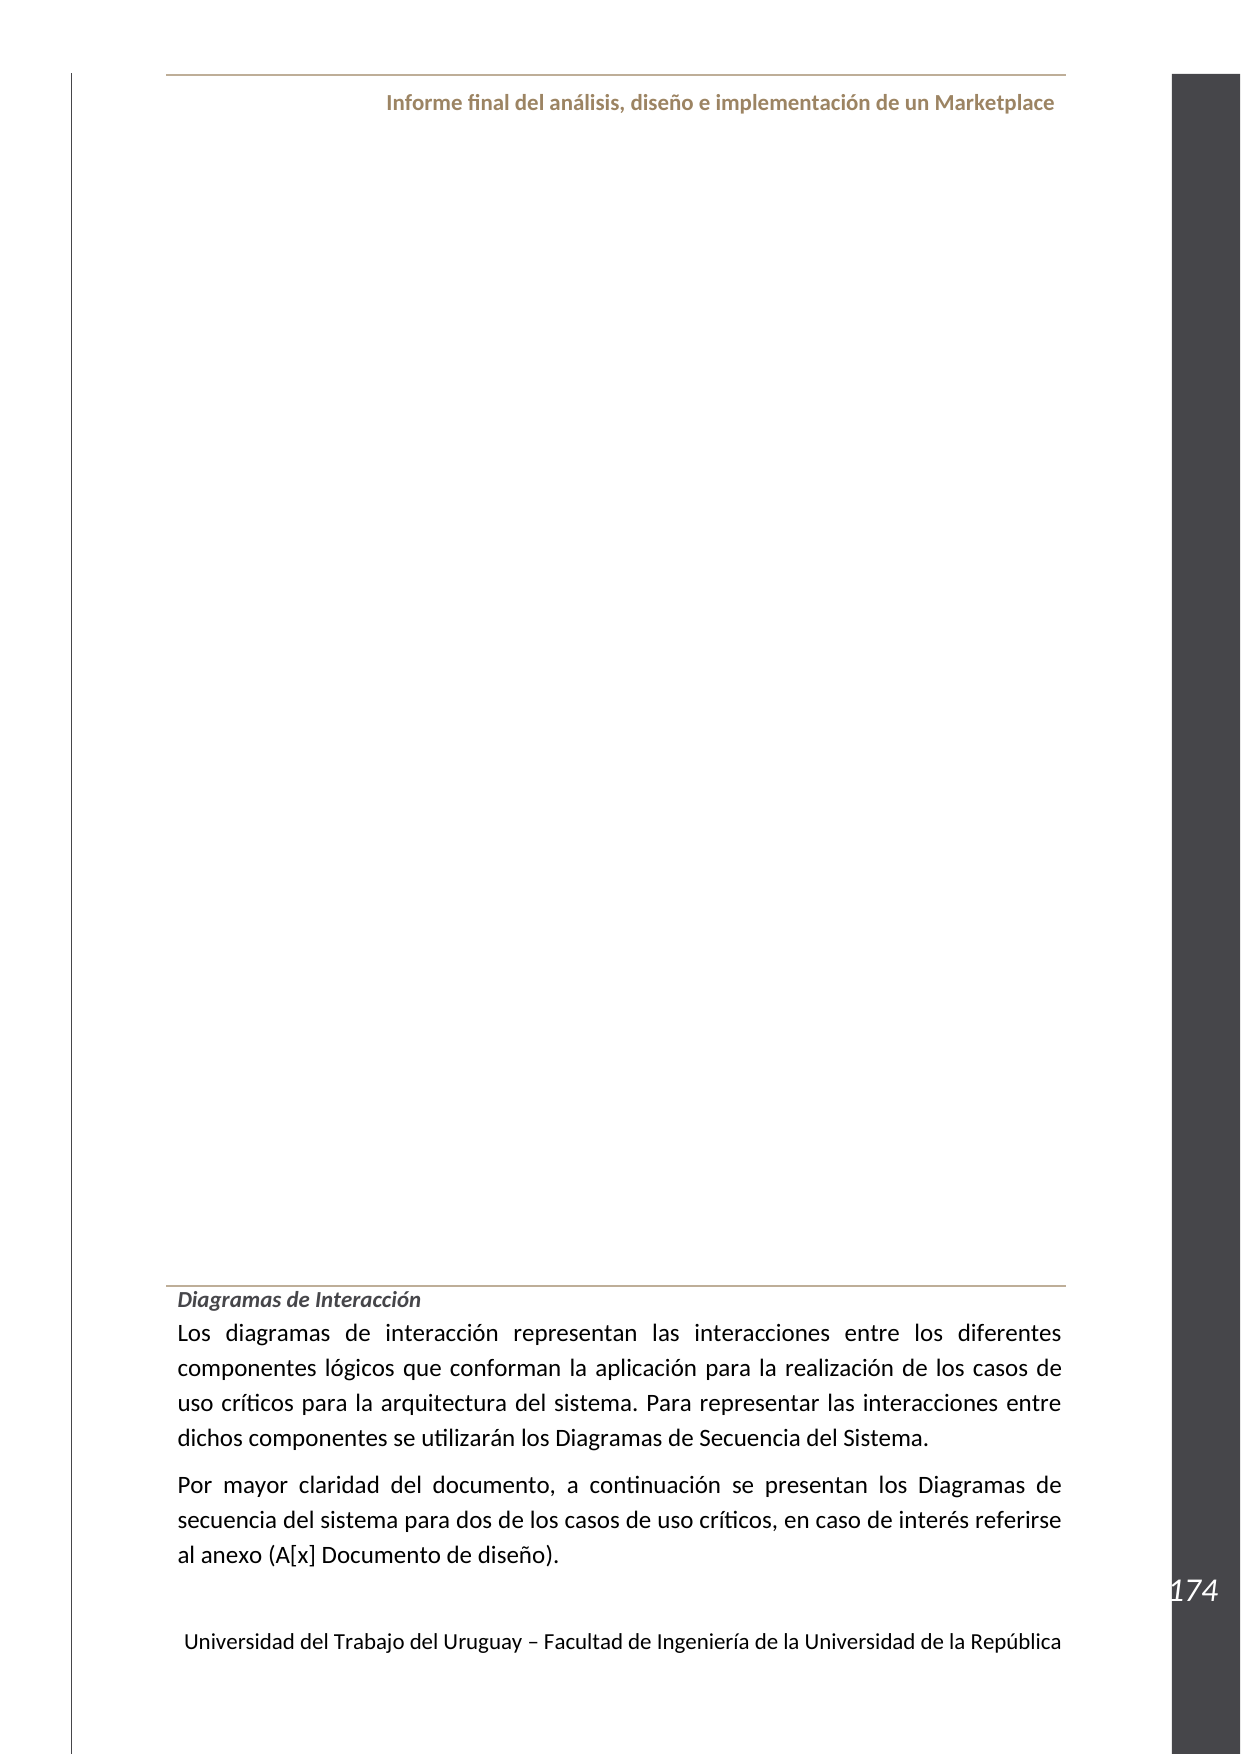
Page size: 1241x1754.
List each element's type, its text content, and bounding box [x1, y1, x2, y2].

text Los diagramas de interacción representan las interacciones entre los diferentes componentes lógicos que conforman la aplicación para la realización de los casos de uso críticos para la arquitectura del sistema. Para representar las interacciones entre dichos componentes se utilizarán los Diagramas de Secuencia del Sistema. [177, 1317, 1063, 1453]
subtitle Diagramas de Interacción [177, 1287, 1063, 1313]
text Por mayor claridad del documento, a continuación se presentan los Diagramas de secuencia del sistema para dos de los casos de uso críticos, en caso de interés referirse al anexo (A[x] Documento de diseño). [177, 1470, 1063, 1570]
